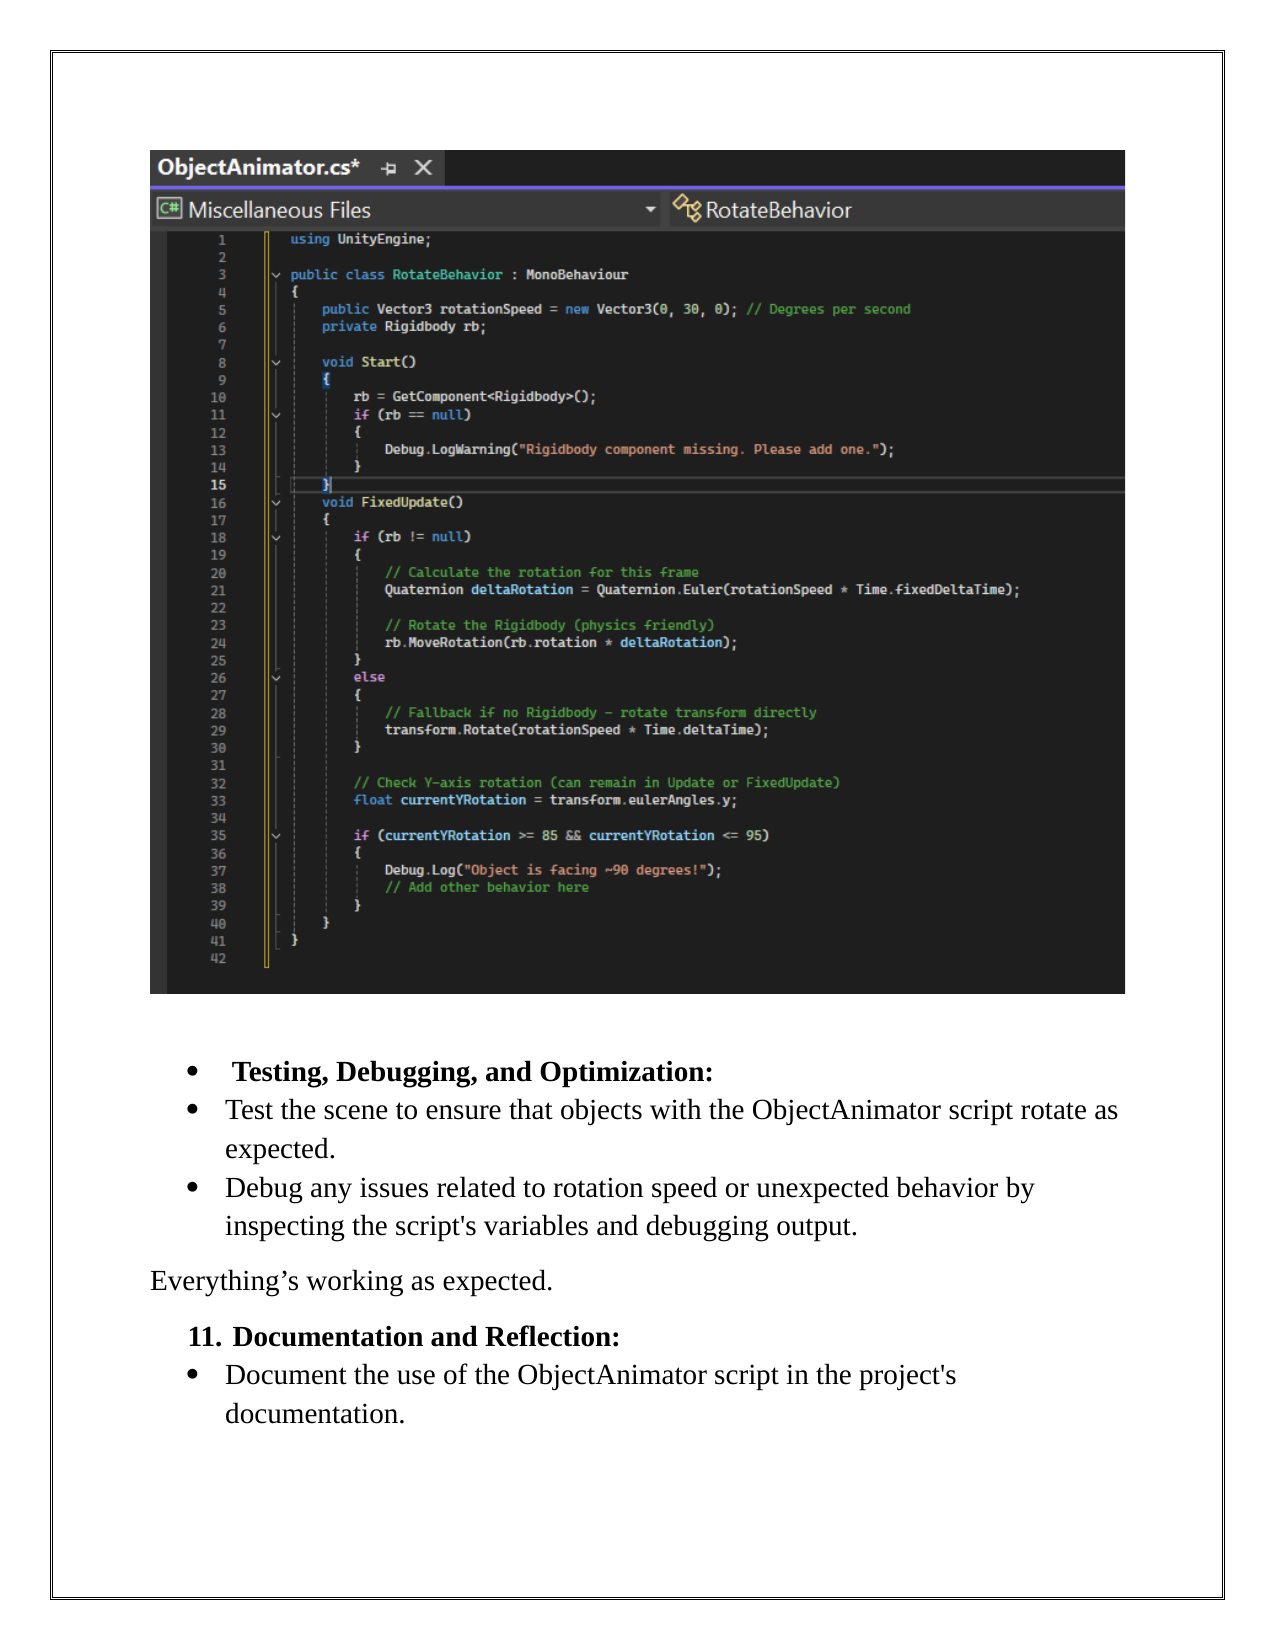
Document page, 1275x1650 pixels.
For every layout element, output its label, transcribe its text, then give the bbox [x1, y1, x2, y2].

list Document the use of the ObjectAnimator script in the project's documentation. [187, 1357, 1125, 1429]
picture [150, 150, 1125, 994]
text Everything’s working as expected. [150, 1263, 1125, 1297]
list Documentation and Reflection: [187, 1319, 1125, 1352]
list Test the scene to ensure that objects with the ObjectAnimator script rotate as expected. [187, 1092, 1125, 1165]
list Debug any issues related to rotation speed or unexpected behavior by inspecting the script's variables and debugging output. [187, 1170, 1125, 1242]
list Testing, Debugging, and Optimization: [187, 1054, 1125, 1087]
